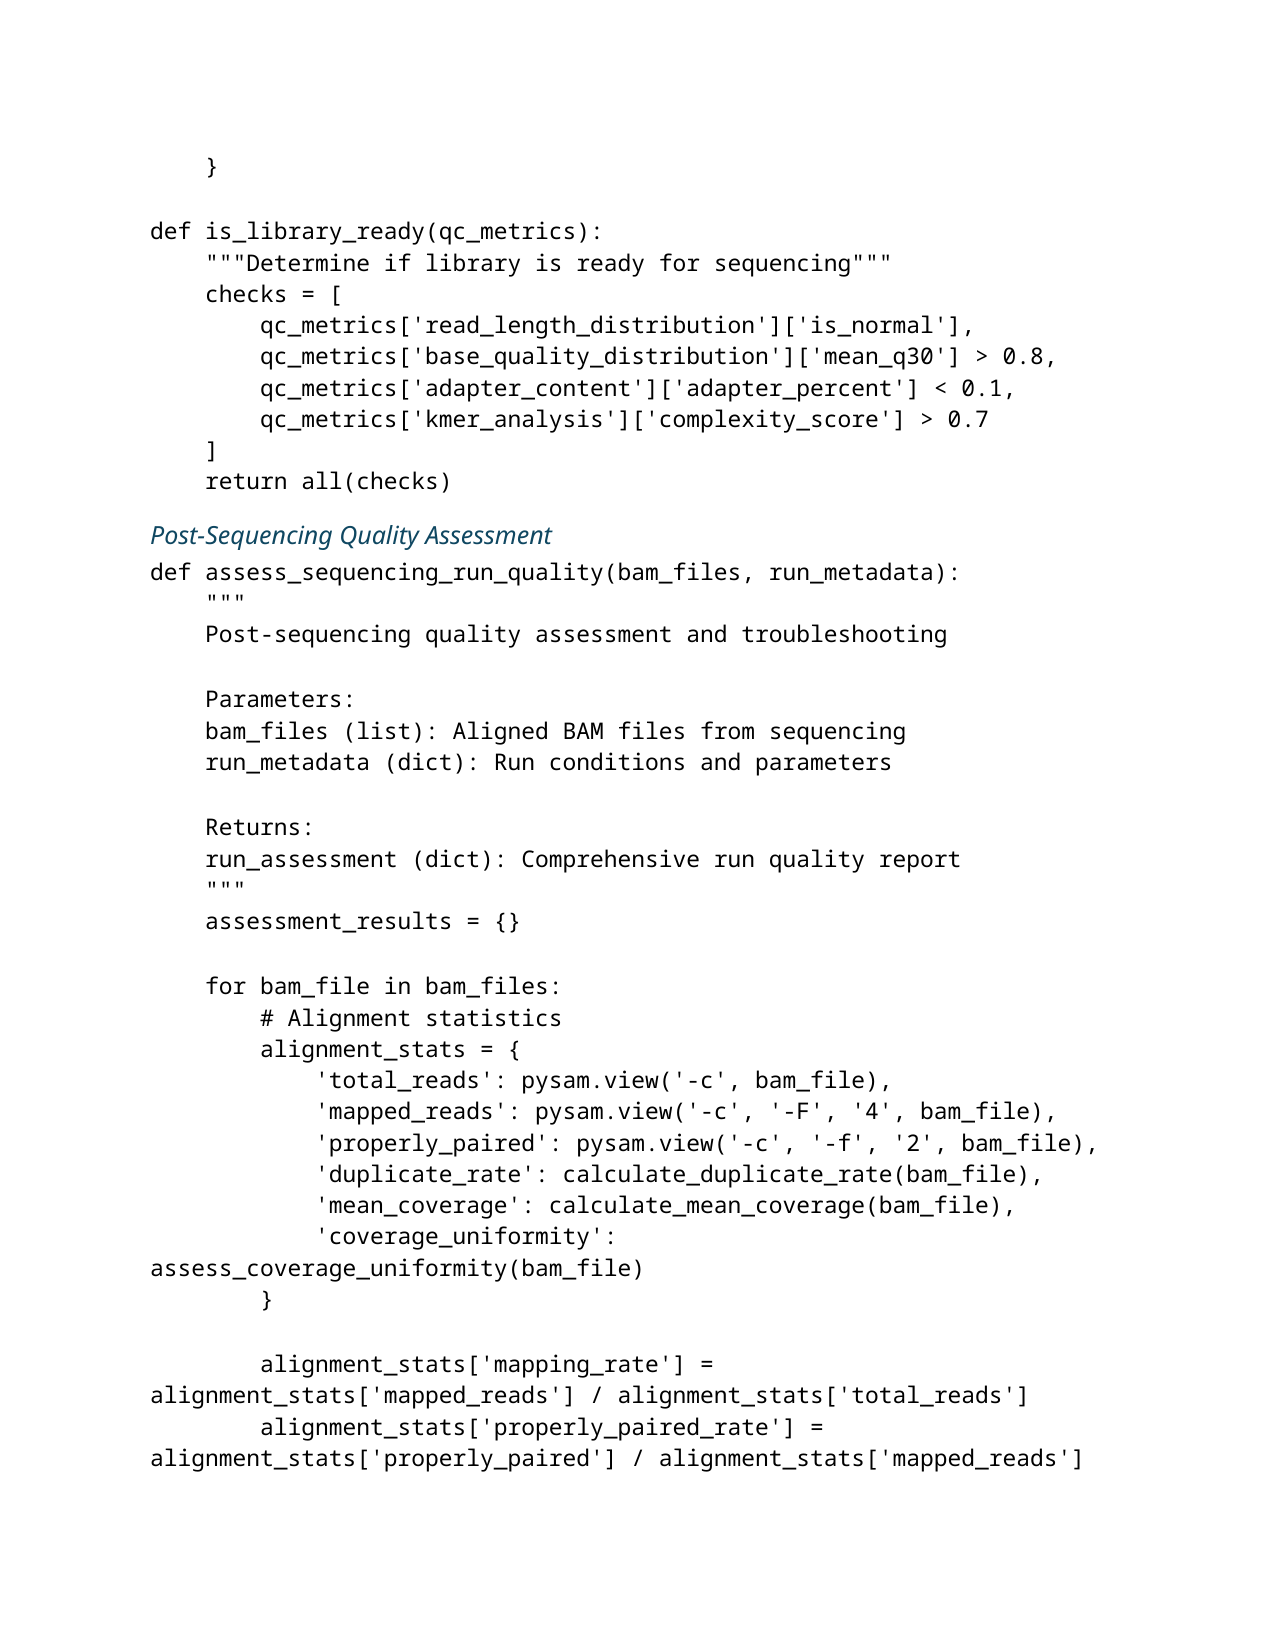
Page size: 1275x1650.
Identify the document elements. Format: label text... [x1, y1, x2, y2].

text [150, 556, 1125, 1473]
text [150, 150, 1125, 497]
subtitle Post-Sequencing Quality Assessment [150, 517, 1125, 551]
